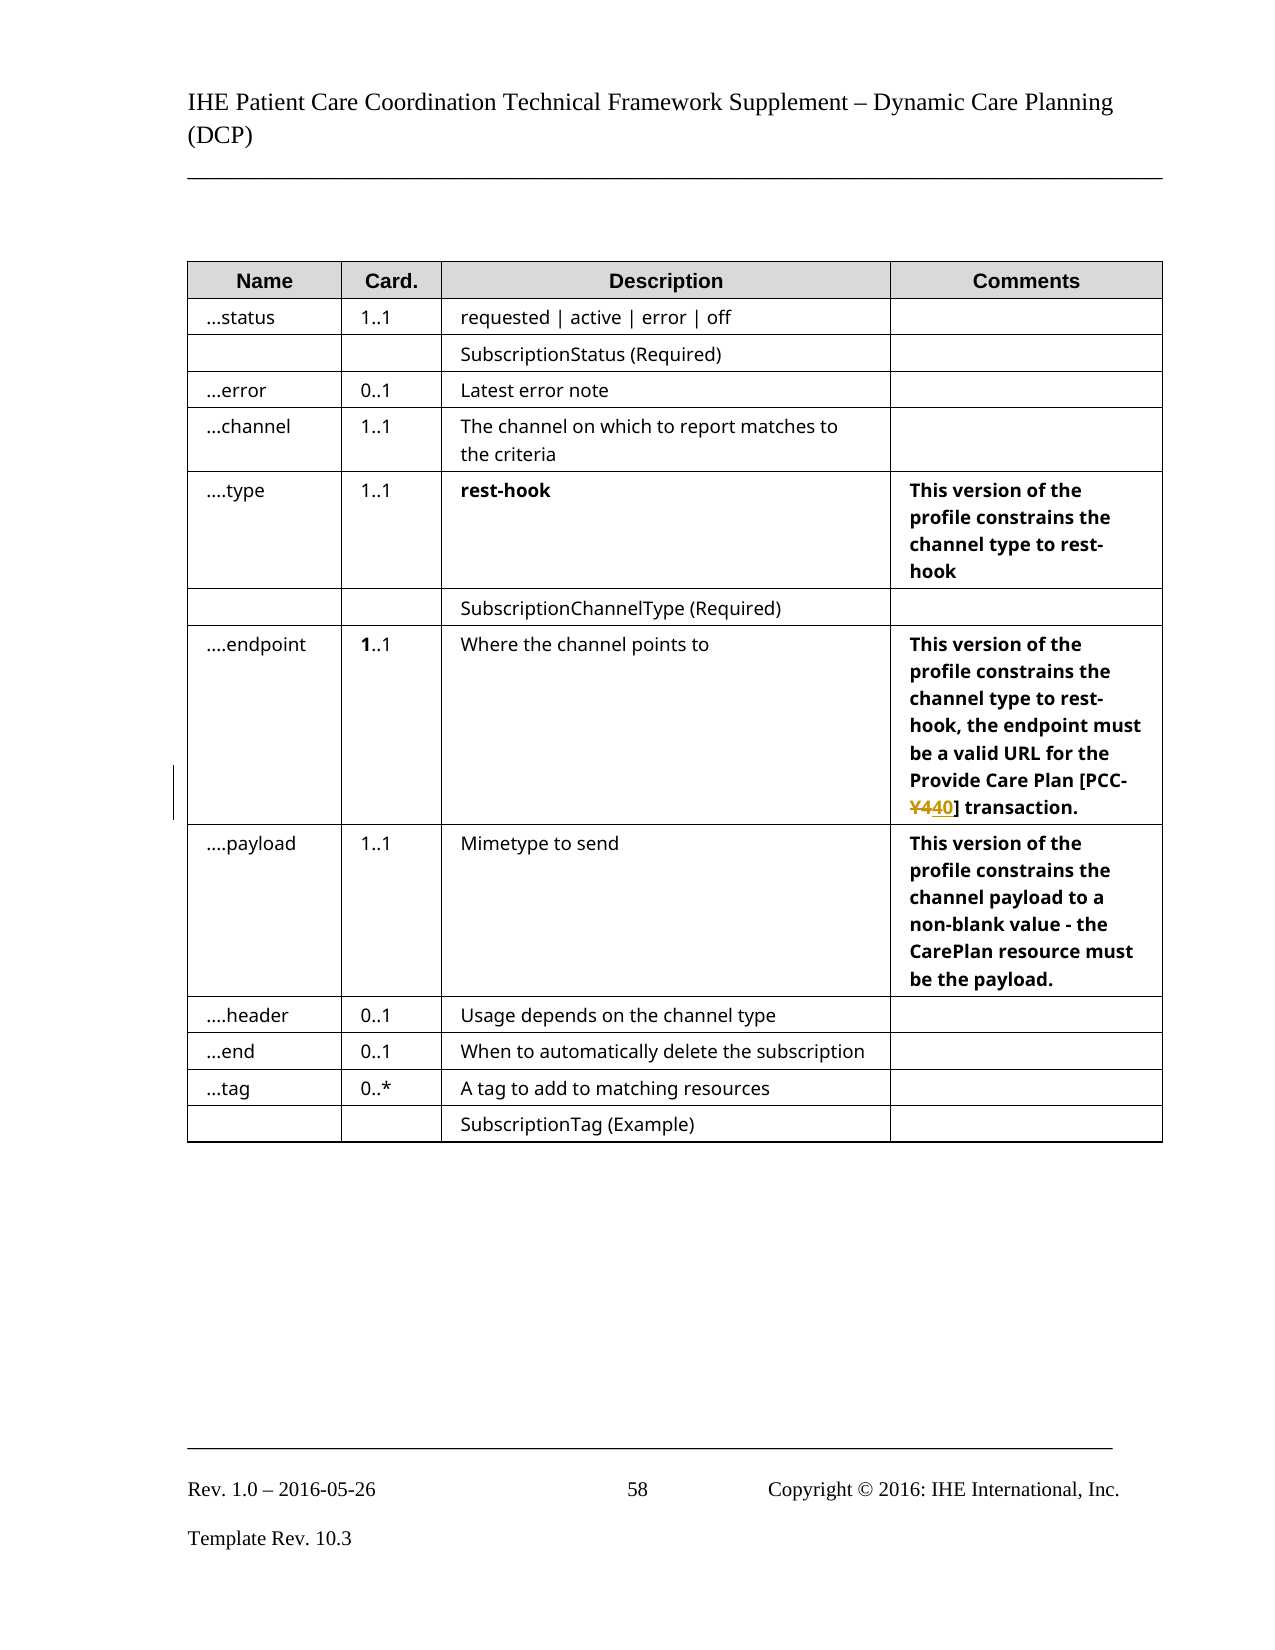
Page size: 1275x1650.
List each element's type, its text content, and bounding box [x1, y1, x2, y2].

table_cell ....header [188, 997, 341, 1032]
table_cell 0..1 [342, 1033, 441, 1068]
table_cell When to automatically delete the subscription [442, 1033, 890, 1068]
table_cell [891, 299, 1162, 334]
table_cell [891, 1033, 1162, 1068]
table_cell [891, 408, 1162, 471]
table_cell [891, 372, 1162, 407]
table_cell This version of the profile constrains the channel type to rest-hook, the endpoint must be a valid URL for the Provide Care Plan [PCC-] transaction. [891, 626, 1162, 824]
table_cell [188, 335, 341, 371]
table_cell ...end [188, 1033, 341, 1068]
table_cell Latest error note [442, 372, 890, 407]
table_cell ....payload [188, 825, 341, 996]
table_cell ...tag [188, 1070, 341, 1105]
table_cell ....type [188, 472, 341, 588]
table_cell ...error [188, 372, 341, 407]
table_header Card. [342, 262, 441, 298]
table_cell [891, 335, 1162, 371]
table_cell 0..1 [342, 372, 441, 407]
table_cell 1..1 [342, 626, 441, 824]
table_cell ...channel [188, 408, 341, 471]
table_header Comments [891, 262, 1162, 298]
table_cell ...status [188, 299, 341, 334]
table_cell 0..1 [342, 997, 441, 1032]
table_header Name [188, 262, 341, 298]
table_cell [342, 1106, 441, 1141]
table_cell [342, 335, 441, 371]
table_cell 1..1 [342, 408, 441, 471]
table_cell This version of the profile constrains the channel type to rest-hook [891, 472, 1162, 588]
table_cell SubscriptionTag (Example) [442, 1106, 890, 1141]
table_cell SubscriptionStatus (Required) [442, 335, 890, 371]
table_header Description [442, 262, 890, 298]
table_cell 1..1 [342, 299, 441, 334]
table_cell Mimetype to send [442, 825, 890, 996]
table_cell A tag to add to matching resources [442, 1070, 890, 1105]
table_cell rest-hook [442, 472, 890, 588]
table_cell ....endpoint [188, 626, 341, 824]
table_cell 1..1 [342, 825, 441, 996]
table_cell Where the channel points to [442, 626, 890, 824]
table_cell [891, 997, 1162, 1032]
table_cell [342, 589, 441, 625]
table_cell [891, 589, 1162, 625]
table_cell Usage depends on the channel type [442, 997, 890, 1032]
table_cell SubscriptionChannelType (Required) [442, 589, 890, 625]
table_cell The channel on which to report matches to the criteria [442, 408, 890, 471]
table_cell 0..* [342, 1070, 441, 1105]
table_cell [891, 1106, 1162, 1141]
table_cell requested | active | error | off [442, 299, 890, 334]
table_cell 1..1 [342, 472, 441, 588]
table_cell [188, 1106, 341, 1141]
table_cell [891, 1070, 1162, 1105]
table_cell [188, 589, 341, 625]
table_cell This version of the profile constrains the channel payload to a non-blank value - the CarePlan resource must be the payload. [891, 825, 1162, 996]
